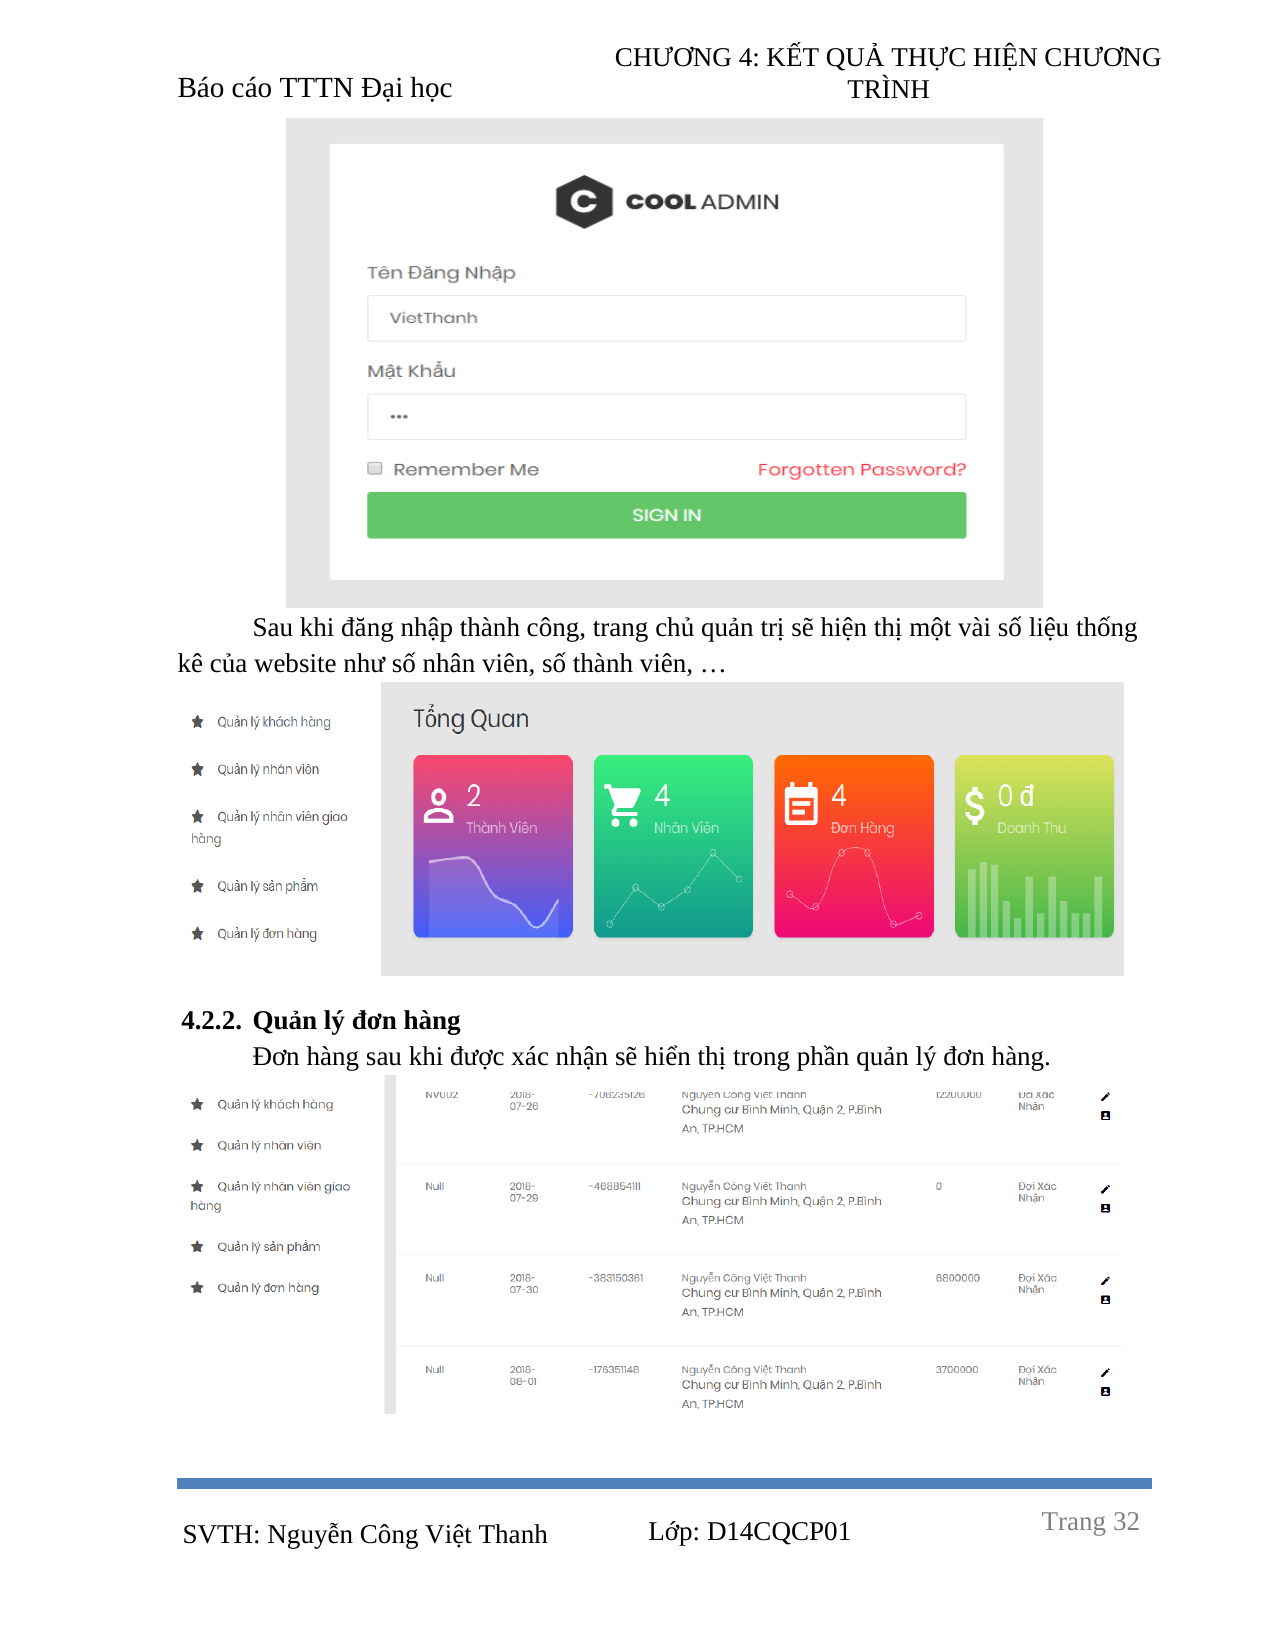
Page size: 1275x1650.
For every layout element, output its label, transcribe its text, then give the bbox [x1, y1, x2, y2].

picture [285, 118, 1044, 608]
list Quản lý đơn hàng [181, 1004, 1152, 1036]
text Sau khi đăng nhập thành công, trang chủ quản trị sẽ hiện thị một vài số liệu thống kê của website như số nhân viên, số thành viên, … [177, 611, 1152, 678]
picture [177, 1075, 1124, 1414]
picture [177, 682, 1124, 976]
text Đơn hàng sau khi được xác nhận sẽ hiển thị trong phần quản lý đơn hàng. [177, 1040, 1152, 1071]
